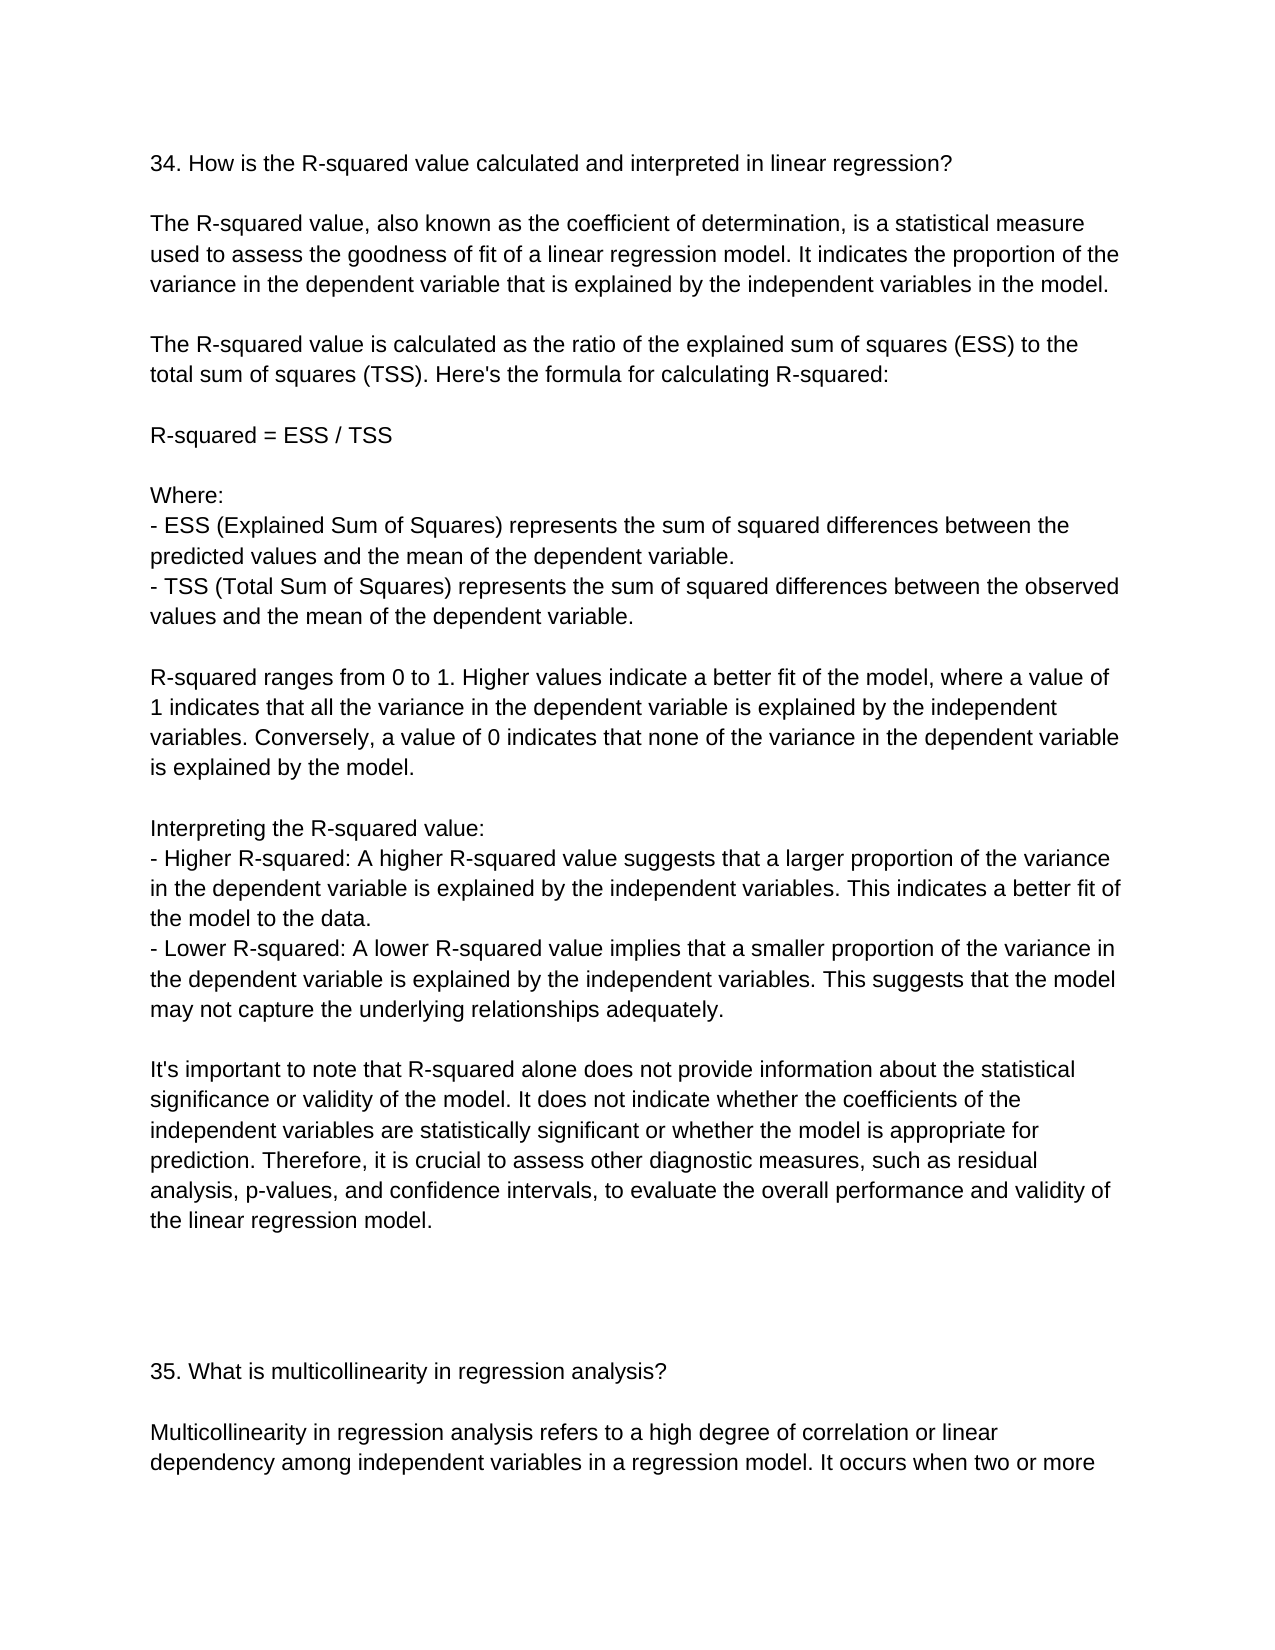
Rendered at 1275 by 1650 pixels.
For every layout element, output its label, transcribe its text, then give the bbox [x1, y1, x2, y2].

text Where: [150, 482, 1125, 509]
text It's important to note that R-squared alone does not provide information about the statistical significance or validity of the model. It does not indicate whether the coefficients of the independent variables are statistically significant or whether the model is appropriate for prediction. Therefore, it is crucial to assess other diagnostic measures, such as residual analysis, p-values, and confidence intervals, to evaluate the overall performance and validity of the linear regression model. [150, 1056, 1125, 1234]
text The R-squared value is calculated as the ratio of the explained sum of squares (ESS) to the total sum of squares (TSS). Here's the formula for calculating R-squared: [150, 331, 1125, 388]
text 34. How is the R-squared value calculated and interpreted in linear regression? [150, 150, 1125, 176]
text The R-squared value, also known as the coefficient of determination, is a statistical measure used to assess the goodness of fit of a linear regression model. It indicates the proportion of the variance in the dependent variable that is explained by the independent variables in the model. [150, 210, 1125, 297]
text Interpreting the R-squared value: [150, 814, 1125, 841]
text R-squared ranges from 0 to 1. Higher values indicate a better fit of the model, where a value of 1 indicates that all the variance in the dependent variable is explained by the independent variables. Conversely, a value of 0 indicates that none of the variance in the dependent variable is explained by the model. [150, 663, 1125, 781]
text 35. What is multicollinearity in regression analysis? [150, 1358, 1125, 1385]
text - TSS (Total Sum of Squares) represents the sum of squared differences between the observed values and the mean of the dependent variable. [150, 573, 1125, 629]
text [150, 1419, 1125, 1475]
text - Lower R-squared: A lower R-squared value implies that a smaller proportion of the variance in the dependent variable is explained by the independent variables. This suggests that the model may not capture the underlying relationships adequately. [150, 935, 1125, 1022]
text - Higher R-squared: A higher R-squared value suggests that a larger proportion of the variance in the dependent variable is explained by the independent variables. This indicates a better fit of the model to the data. [150, 845, 1125, 932]
text R-squared = ESS / TSS [150, 422, 1125, 448]
text - ESS (Explained Sum of Squares) represents the sum of squared differences between the predicted values and the mean of the dependent variable. [150, 512, 1125, 569]
